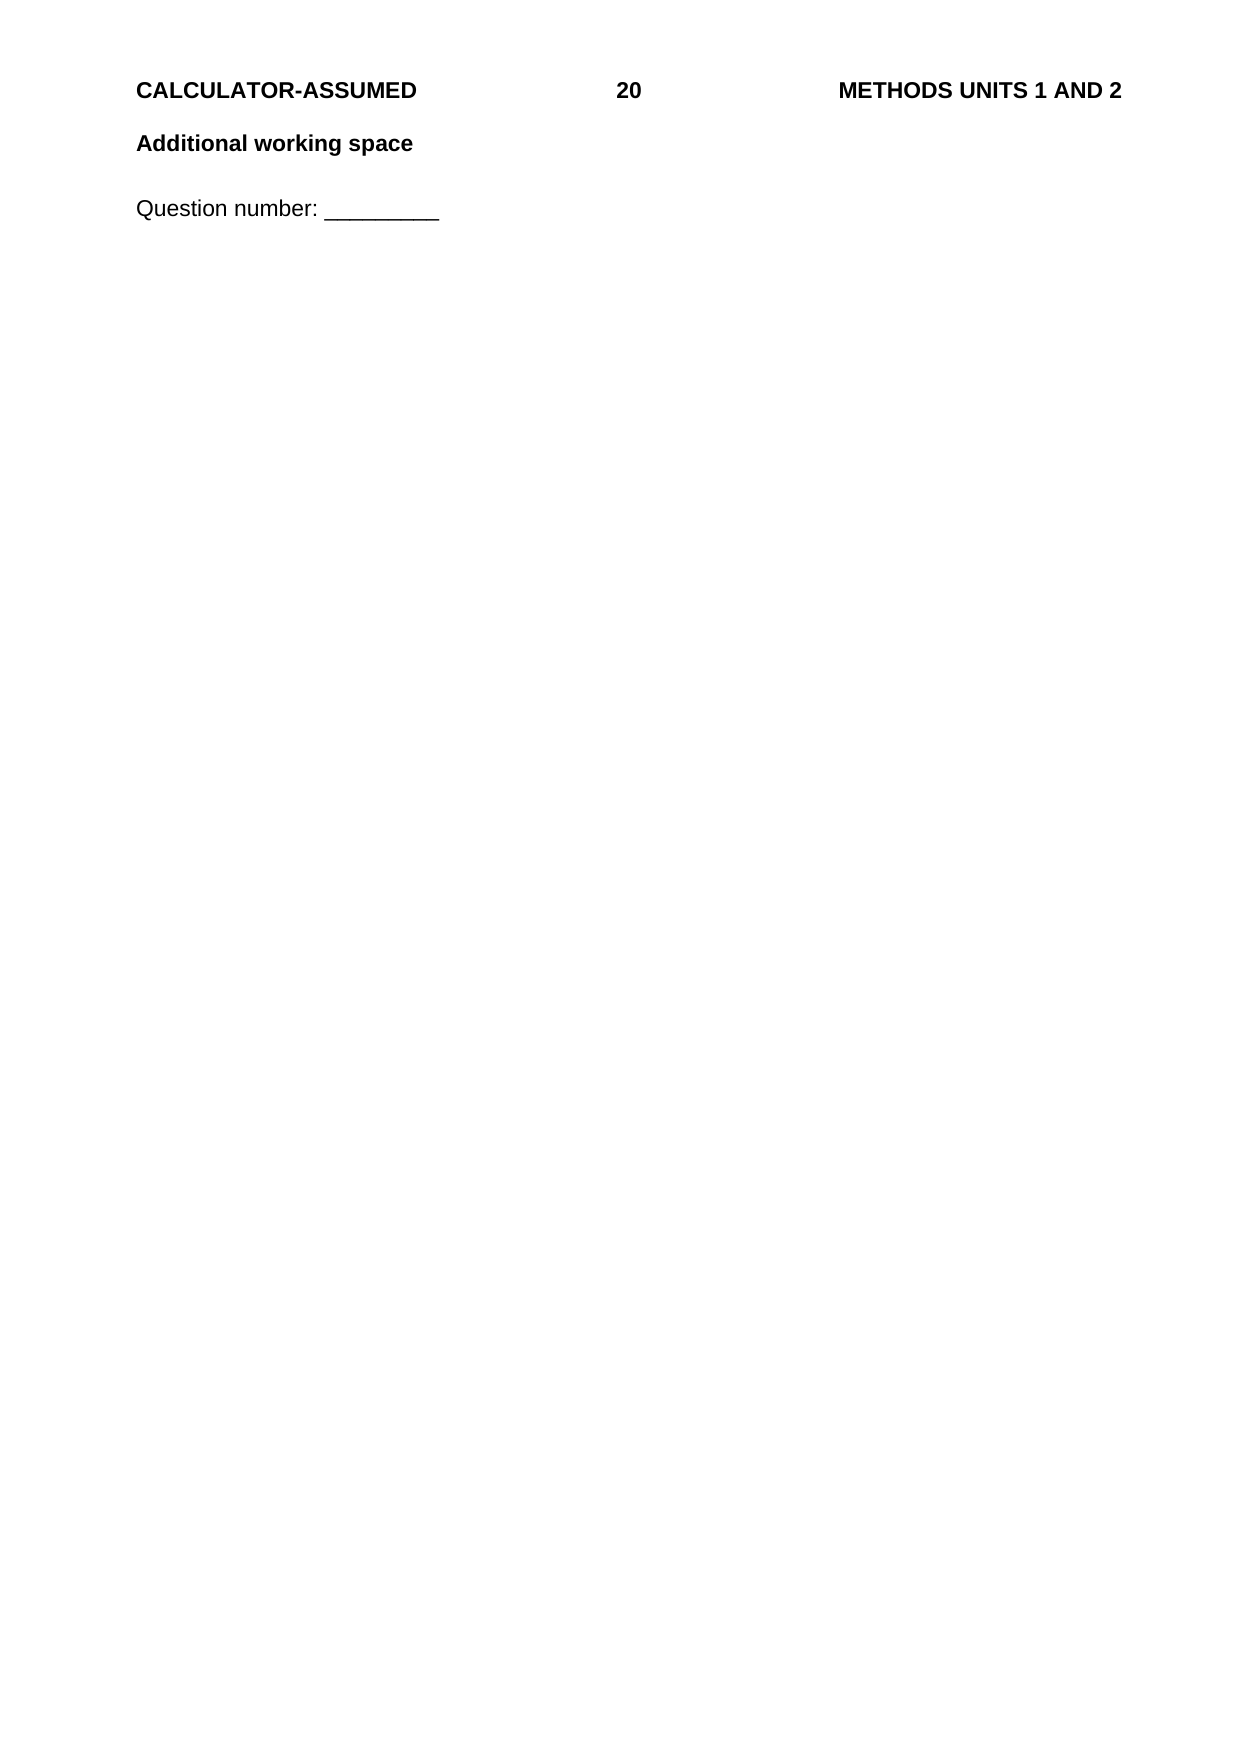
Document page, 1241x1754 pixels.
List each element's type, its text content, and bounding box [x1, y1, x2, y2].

text Question number: _________ [136, 195, 1122, 221]
text Additional working space [136, 130, 1122, 156]
